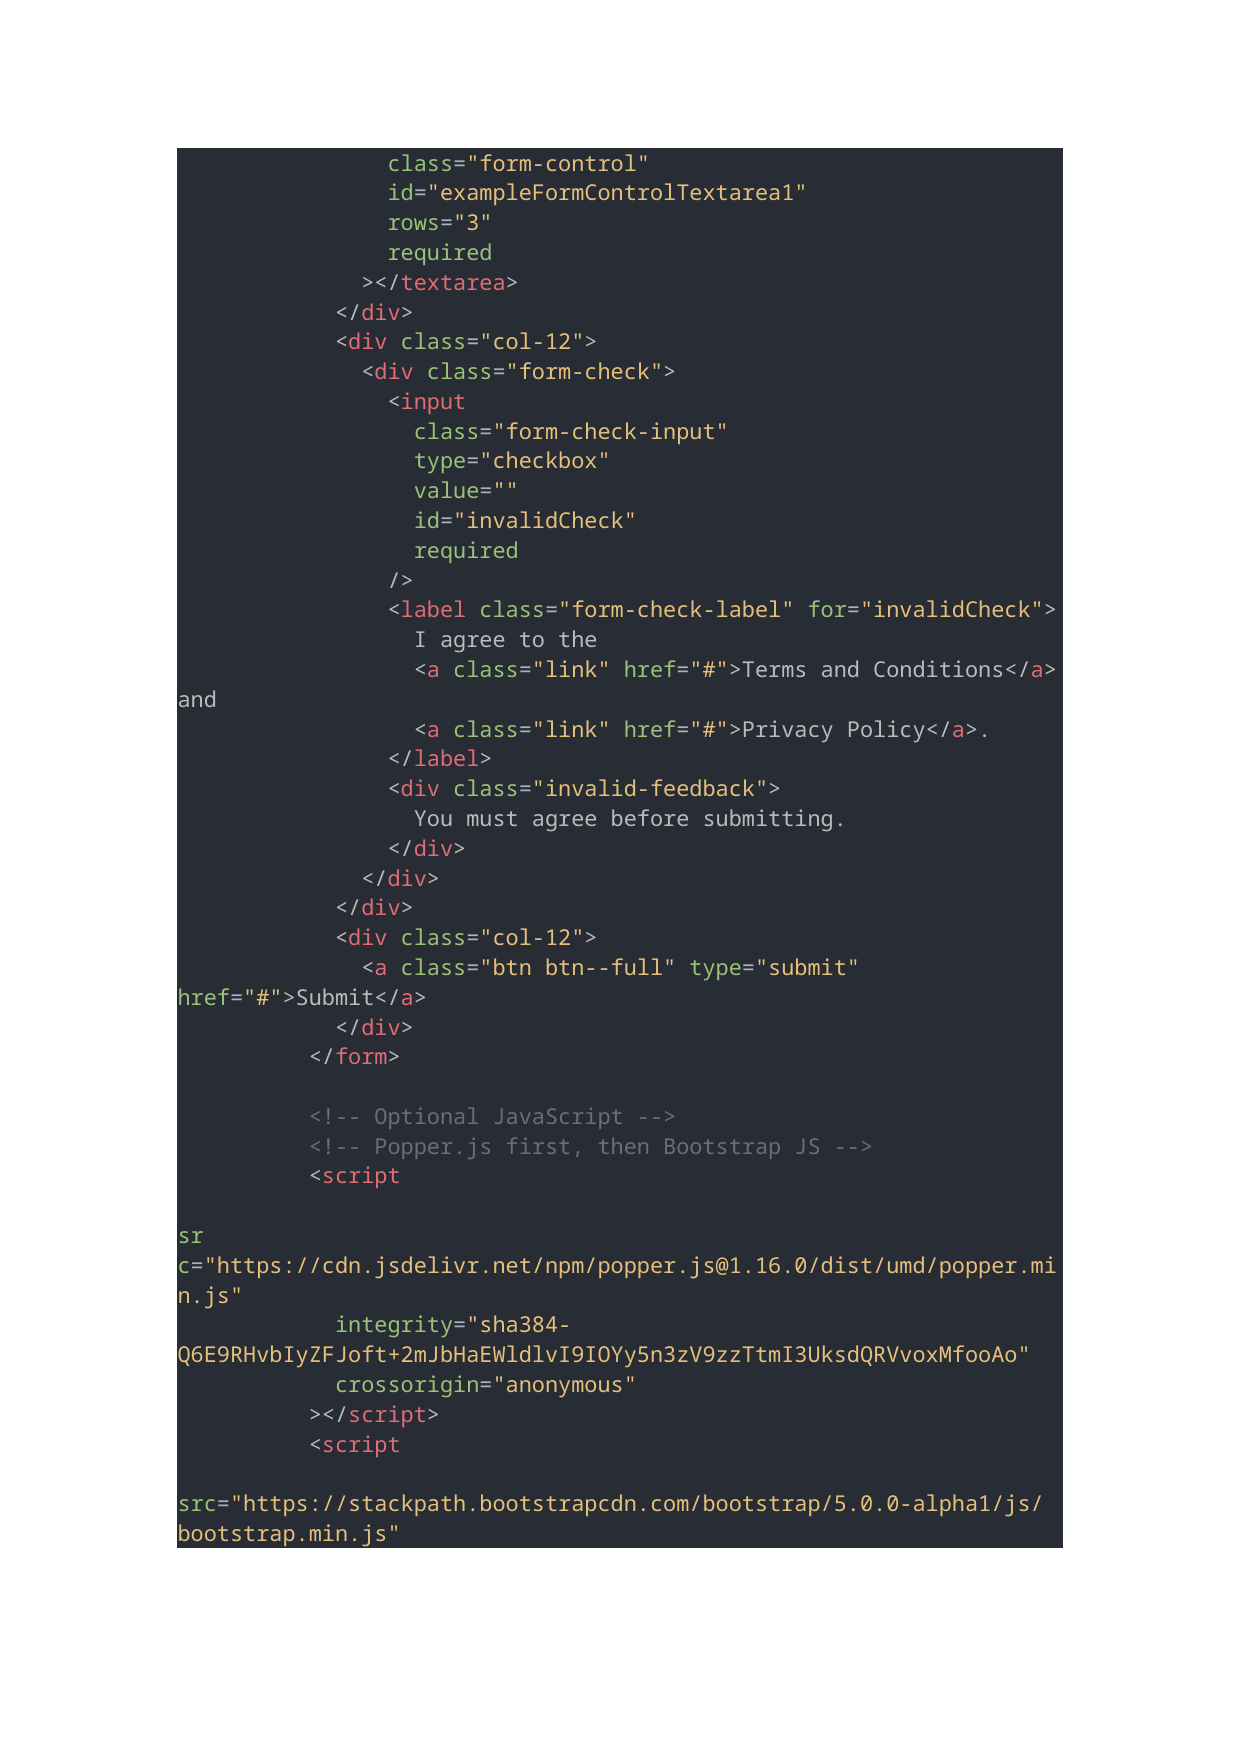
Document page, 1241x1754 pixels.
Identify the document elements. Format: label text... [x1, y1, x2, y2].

text </div> [177, 833, 1063, 863]
text You must agree before submitting. [177, 803, 1063, 833]
text </div> [177, 892, 1063, 922]
text <div class="invalid-feedback"> [177, 773, 1063, 803]
text crossorigin="anonymous" [177, 1369, 1063, 1399]
text /> [177, 565, 1063, 594]
text <!-- Optional JavaScript --> [177, 1101, 1063, 1131]
text <a class="btn btn--full" type="submit" href="#">Submit</a> [177, 952, 1063, 1012]
text <div class="col-12"> [177, 326, 1063, 356]
text </div> [177, 1012, 1063, 1041]
text rows="3" [177, 207, 1063, 237]
text </div> [177, 863, 1063, 892]
text <a class="link" href="#">Terms and Conditions</a> and [177, 654, 1063, 714]
text <!-- Popper.js first, then Bootstrap JS --> [177, 1131, 1063, 1161]
text value="" [177, 475, 1063, 505]
text I agree to the [177, 624, 1063, 654]
text <div class="col-12"> [177, 922, 1063, 952]
text <label class="form-check-label" for="invalidCheck"> [177, 594, 1063, 624]
text class="form-check-input" [177, 416, 1063, 446]
text id="invalidCheck" [177, 505, 1063, 535]
text src="https://cdn.jsdelivr.net/npm/popper.js@1.16.0/dist/umd/popper.min.js" [177, 1190, 1063, 1309]
text class="form-control" [177, 148, 1063, 177]
text required [177, 535, 1063, 565]
text id="exampleFormControlTextarea1" [177, 177, 1063, 207]
text <script [177, 1161, 1063, 1190]
text <div class="form-check"> [177, 356, 1063, 386]
text <input [177, 386, 1063, 416]
text src="https://stackpath.bootstrapcdn.com/bootstrap/5.0.0-alpha1/js/bootstrap.min.js" [177, 1458, 1063, 1548]
text <script [177, 1429, 1063, 1458]
text </div> [177, 297, 1063, 326]
text required [177, 237, 1063, 267]
text ></textarea> [177, 267, 1063, 297]
text integrity="sha384-Q6E9RHvbIyZFJoft+2mJbHaEWldlvI9IOYy5n3zV9zzTtmI3UksdQRVvoxMfooAo" [177, 1309, 1063, 1369]
text ></script> [177, 1399, 1063, 1429]
text </label> [177, 743, 1063, 773]
text type="checkbox" [177, 446, 1063, 475]
text </form> [177, 1041, 1063, 1071]
text <a class="link" href="#">Privacy Policy</a>. [177, 714, 1063, 743]
